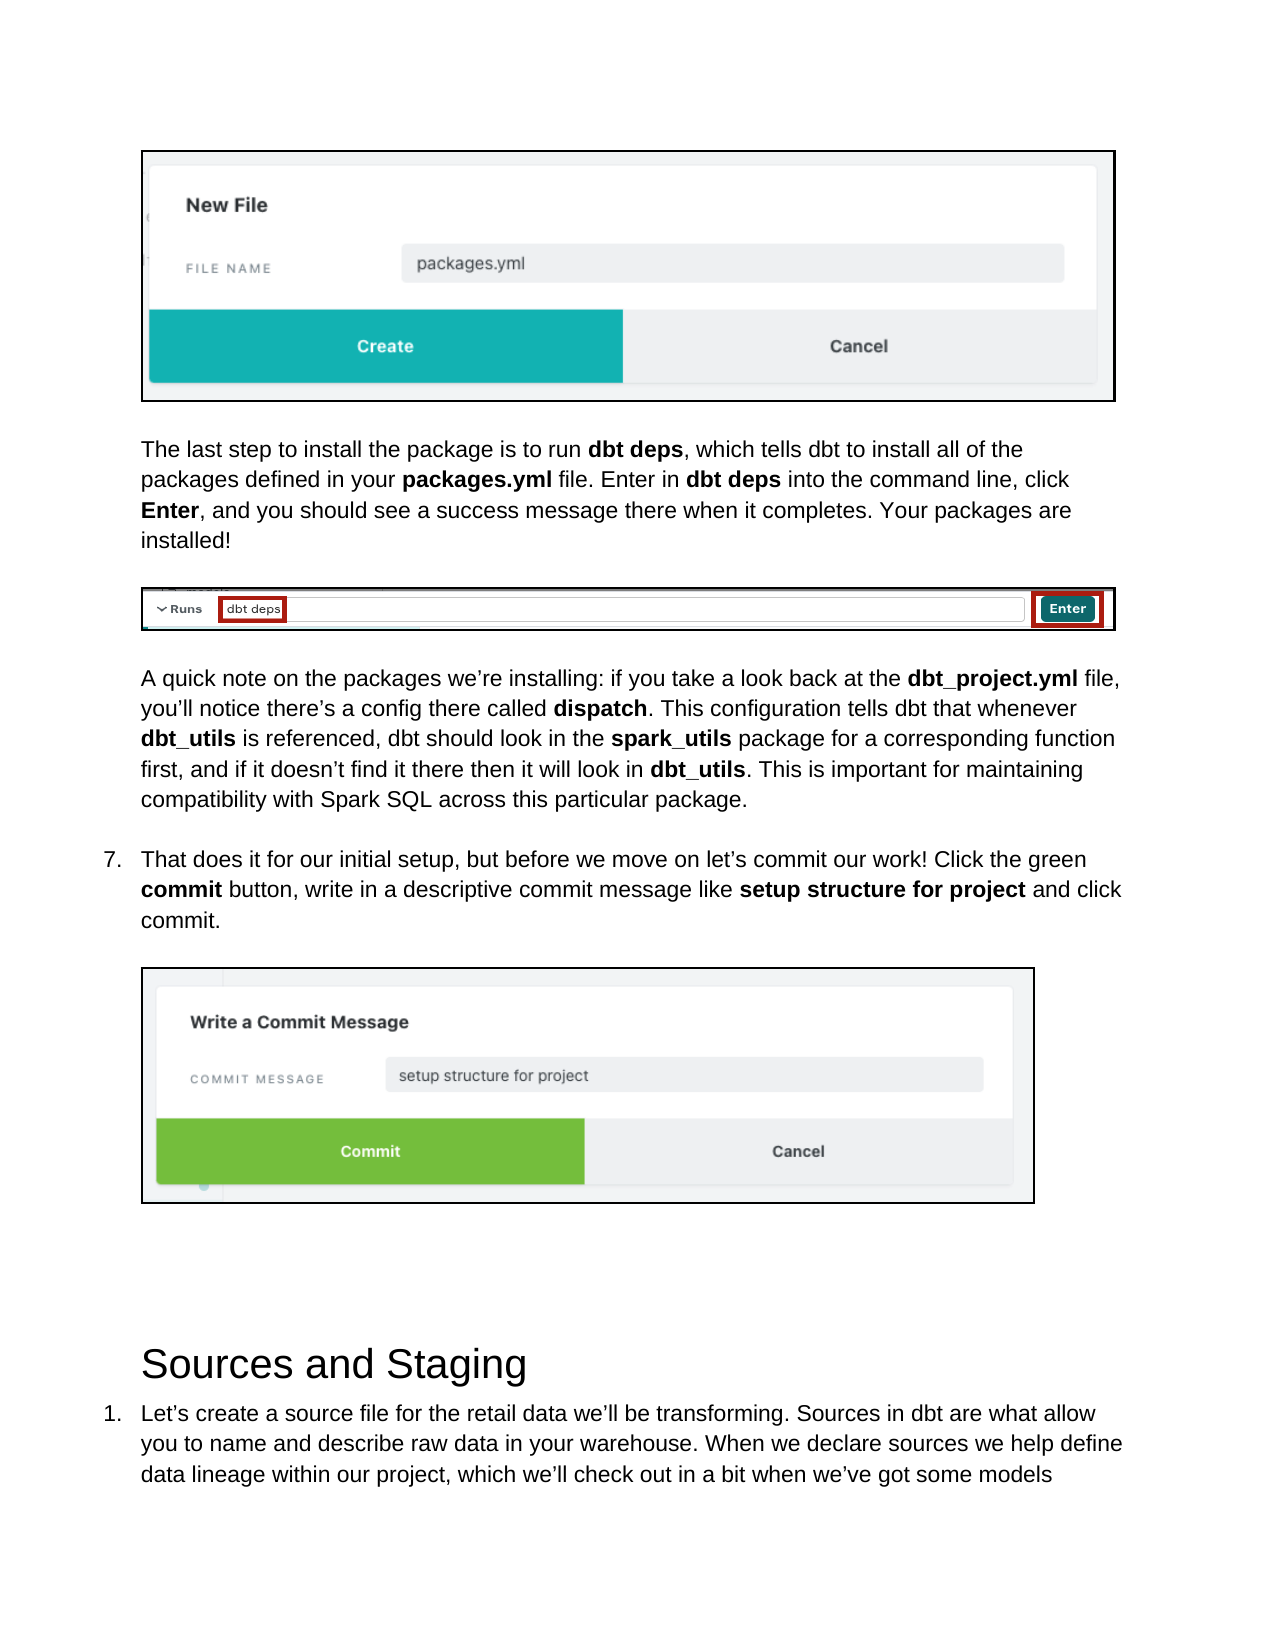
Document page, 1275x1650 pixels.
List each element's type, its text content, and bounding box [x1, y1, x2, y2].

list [103, 1400, 1125, 1487]
picture [143, 969, 1033, 1202]
picture [143, 589, 1113, 629]
subtitle Sources and Staging [141, 1340, 1125, 1388]
list That does it for our initial setup, but before we move on let’s commit our work! Click the green commit button, write in a descriptive commit message like setup structure for project and click commit. [103, 846, 1125, 933]
picture [143, 152, 1113, 400]
text The last step to install the package is to run dbt deps, which tells dbt to install all of the packages defined in your packages.yml file. Enter in dbt deps into the command line, click Enter, and you should see a success message there when it completes. Your packages are installed! A quick note on the packages we’re installing: if you take a look back at the dbt_project.yml file, you’ll notice there’s a config there called dispatch. This configuration tells dbt that whenever dbt_utils is referenced, dbt should look in the spark_utils package for a corresponding function first, and if it doesn’t find it there then it will look in dbt_utils. This is important for maintaining compatibility with Spark SQL across this particular package. [141, 436, 1125, 842]
